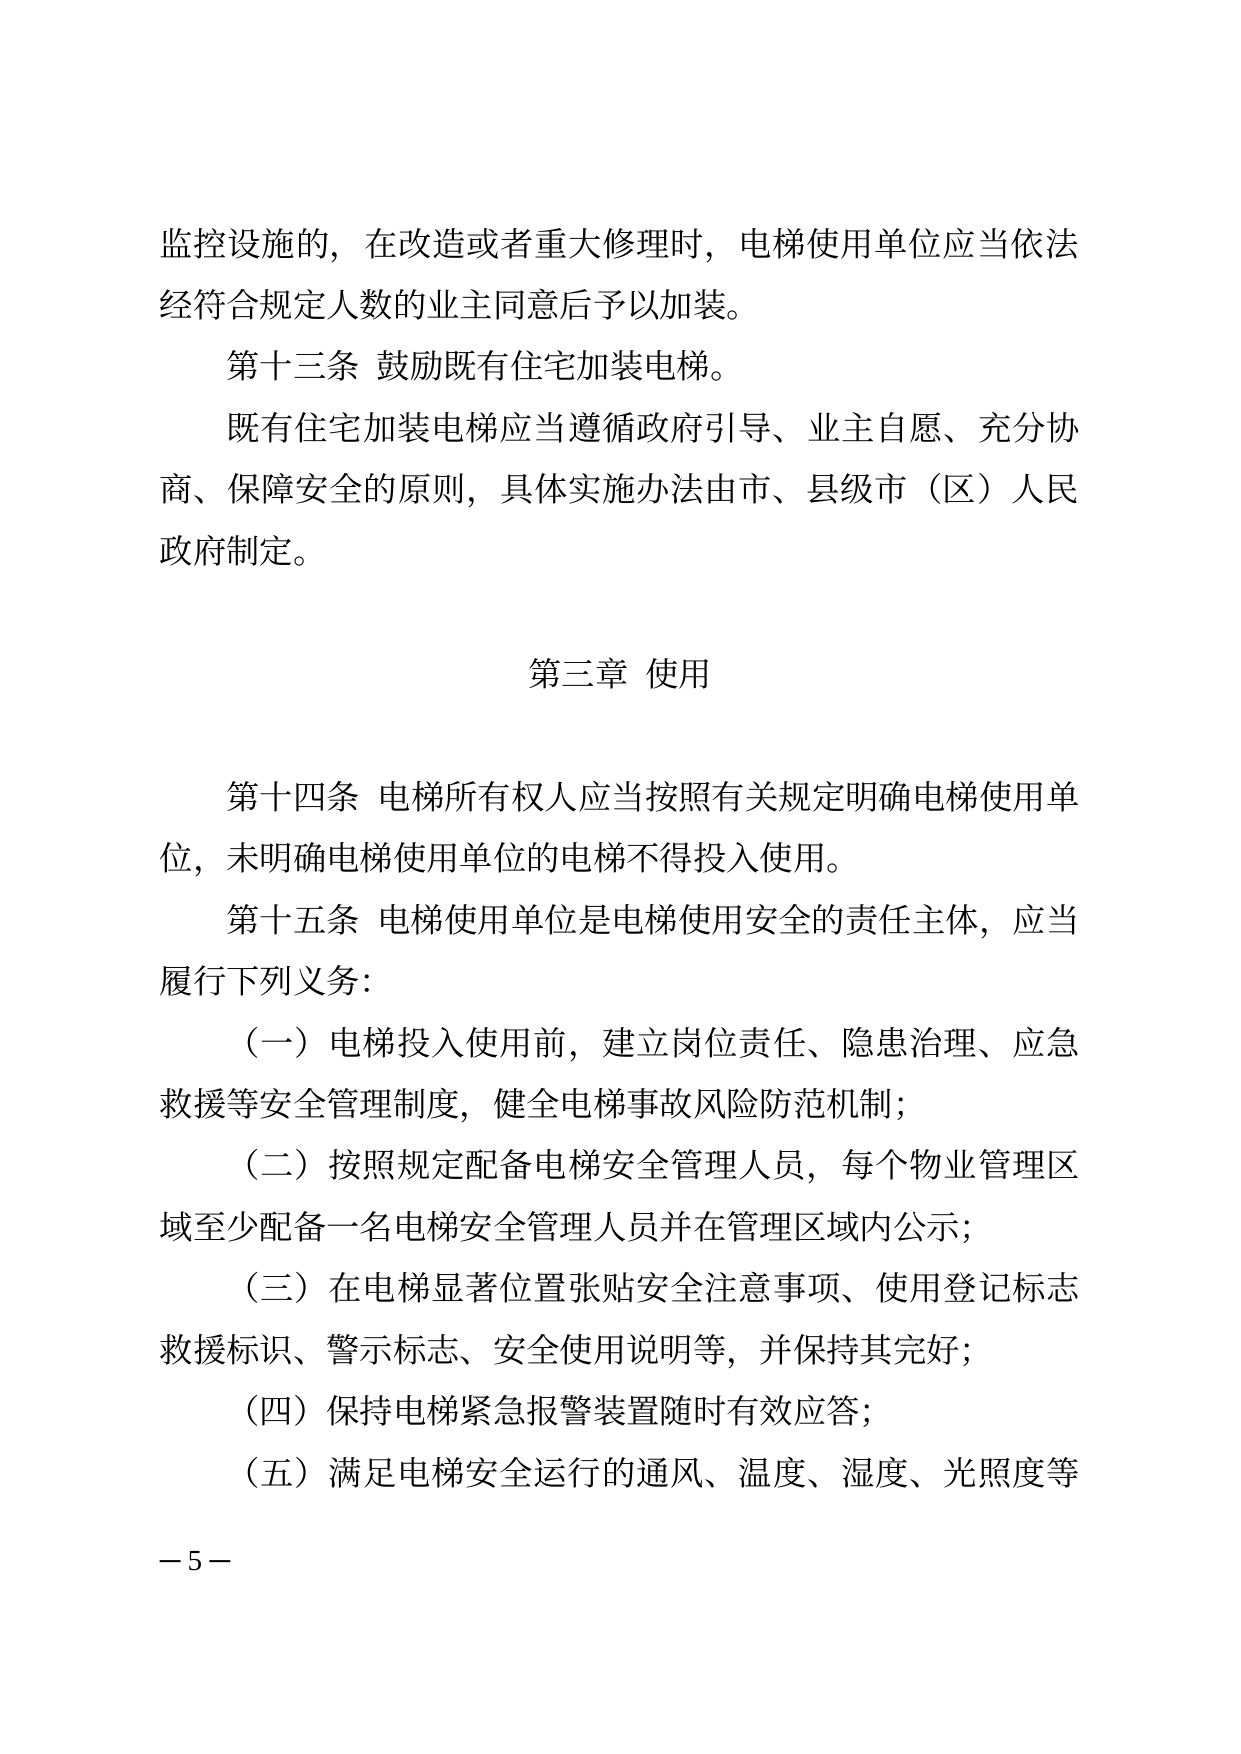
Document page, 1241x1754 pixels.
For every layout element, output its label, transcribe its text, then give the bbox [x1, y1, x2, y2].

text （二）按照规定配备电梯安全管理人员，每个物业管理区域至少配备一名电梯安全管理人员并在管理区域内公示； [159, 1129, 1081, 1252]
text 第十三条 鼓励既有住宅加装电梯。 [159, 330, 1081, 391]
text 第三章 使用 [159, 637, 1081, 698]
text 第十四条 电梯所有权人应当按照有关规定明确电梯使用单位，未明确电梯使用单位的电梯不得投入使用。 [159, 760, 1081, 883]
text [159, 207, 1081, 330]
text （四）保持电梯紧急报警装置随时有效应答； [159, 1374, 1081, 1436]
text 第十五条 电梯使用单位是电梯使用安全的责任主体，应当履行下列义务： [159, 883, 1081, 1006]
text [159, 1436, 1081, 1497]
text （一）电梯投入使用前，建立岗位责任、隐患治理、应急救援等安全管理制度，健全电梯事故风险防范机制； [159, 1006, 1081, 1129]
text （三）在电梯显著位置张贴安全注意事项、使用登记标志、救援标识、警示标志、安全使用说明等，并保持其完好； [159, 1252, 1081, 1374]
text 既有住宅加装电梯应当遵循政府引导、业主自愿、充分协商、保障安全的原则，具体实施办法由市、县级市（区）人民政府制定。 [159, 391, 1081, 576]
